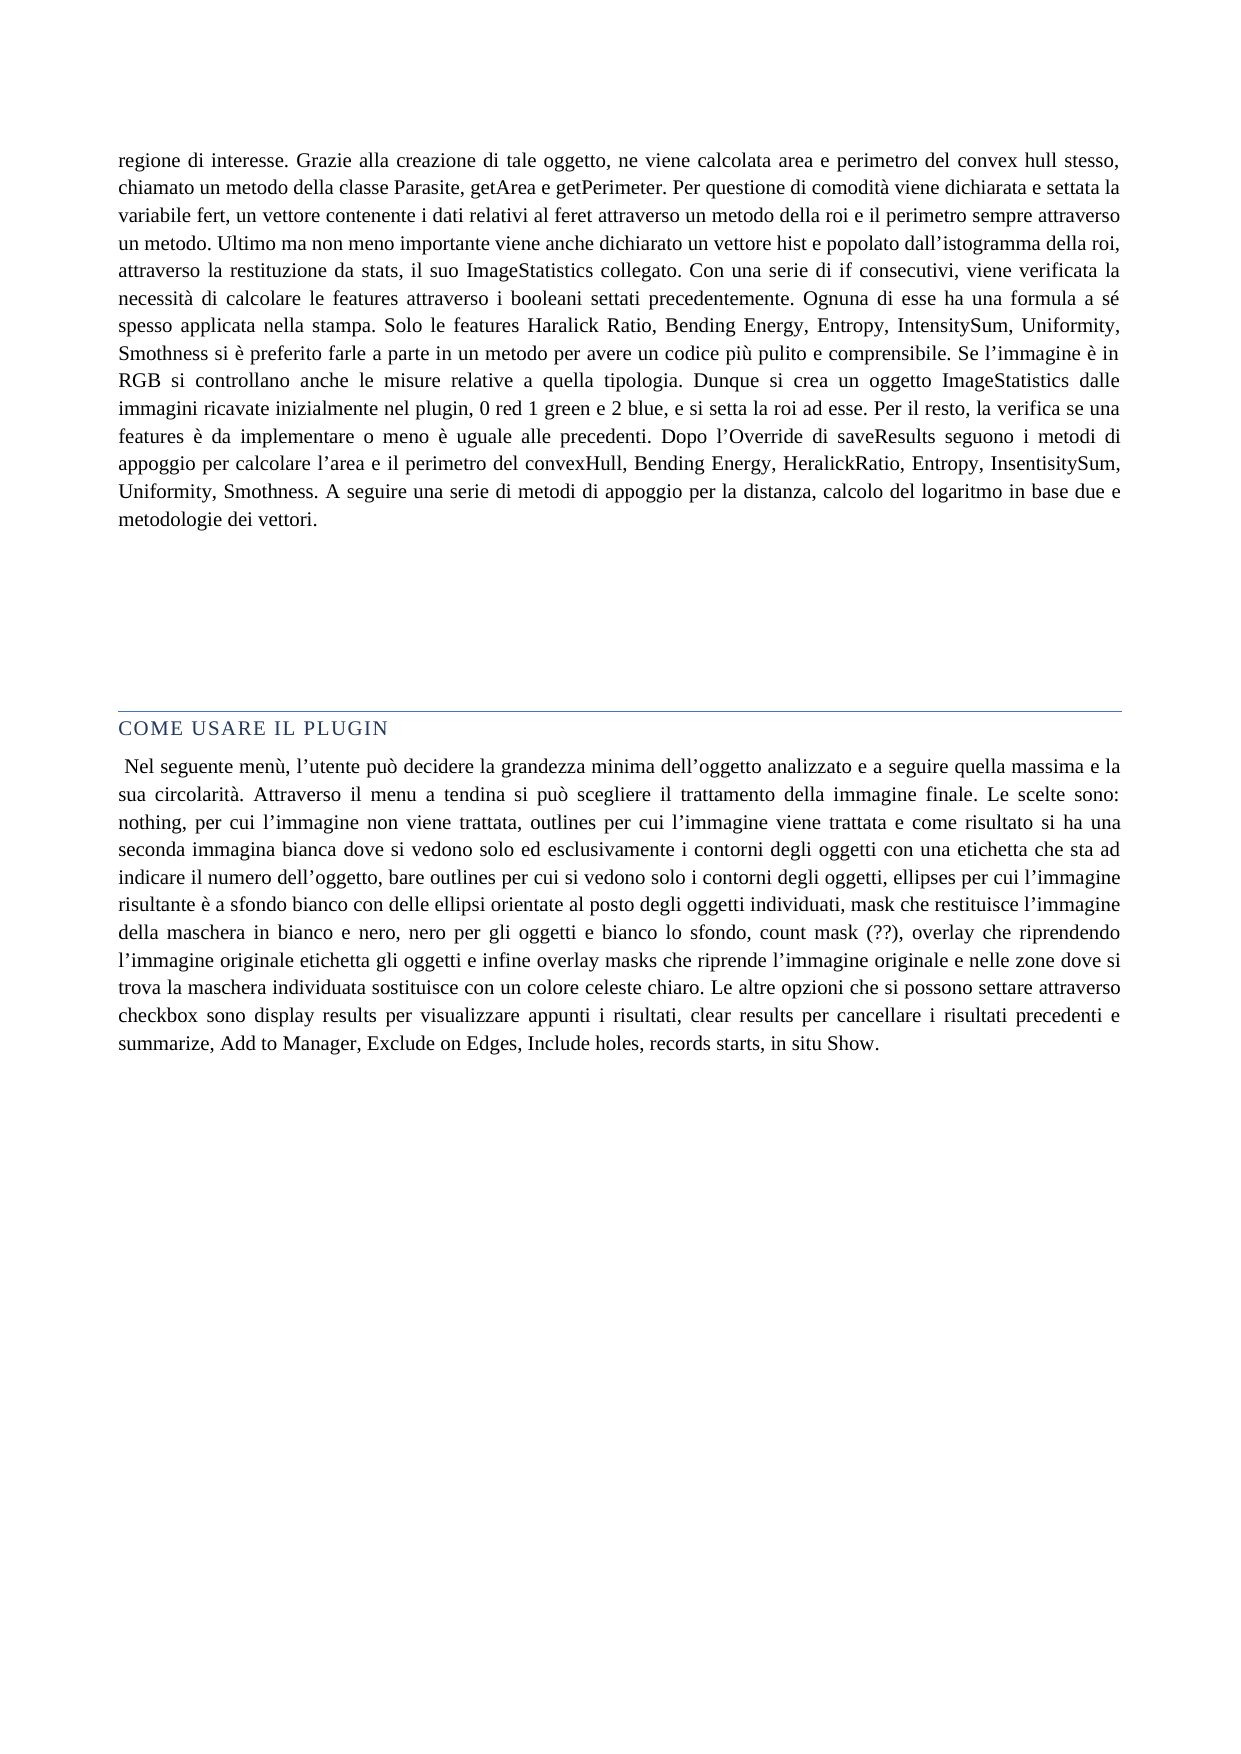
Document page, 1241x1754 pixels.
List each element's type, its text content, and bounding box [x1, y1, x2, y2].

subtitle come usare il plugin [118, 712, 1122, 740]
text Nel seguente menù, l’utente può decidere la grandezza minima dell’oggetto analizzato e a seguire quella massima e la sua circolarità. Attraverso il menu a tendina si può scegliere il trattamento della immagine finale. Le scelte sono: nothing, per cui l’immagine non viene trattata, outlines per cui l’immagine viene trattata e come risultato si ha una seconda immagina bianca dove si vedono solo ed esclusivamente i contorni degli oggetti con una etichetta che sta ad indicare il numero dell’oggetto, bare outlines per cui si vedono solo i contorni degli oggetti, ellipses per cui l’immagine risultante è a sfondo bianco con delle ellipsi orientate al posto degli oggetti individuati, mask che restituisce l’immagine della maschera in bianco e nero, nero per gli oggetti e bianco lo sfondo, count mask (??), overlay che riprendendo l’immagine originale etichetta gli oggetti e infine overlay masks che riprende l’immagine originale e nelle zone dove si trova la maschera individuata sostituisce con un colore celeste chiaro. Le altre opzioni che si possono settare attraverso checkbox sono display results per visualizzare appunti i risultati, clear results per cancellare i risultati precedenti e summarize, Add to Manager, Exclude on Edges, Include holes, records starts, in situ Show. [118, 754, 1122, 1054]
